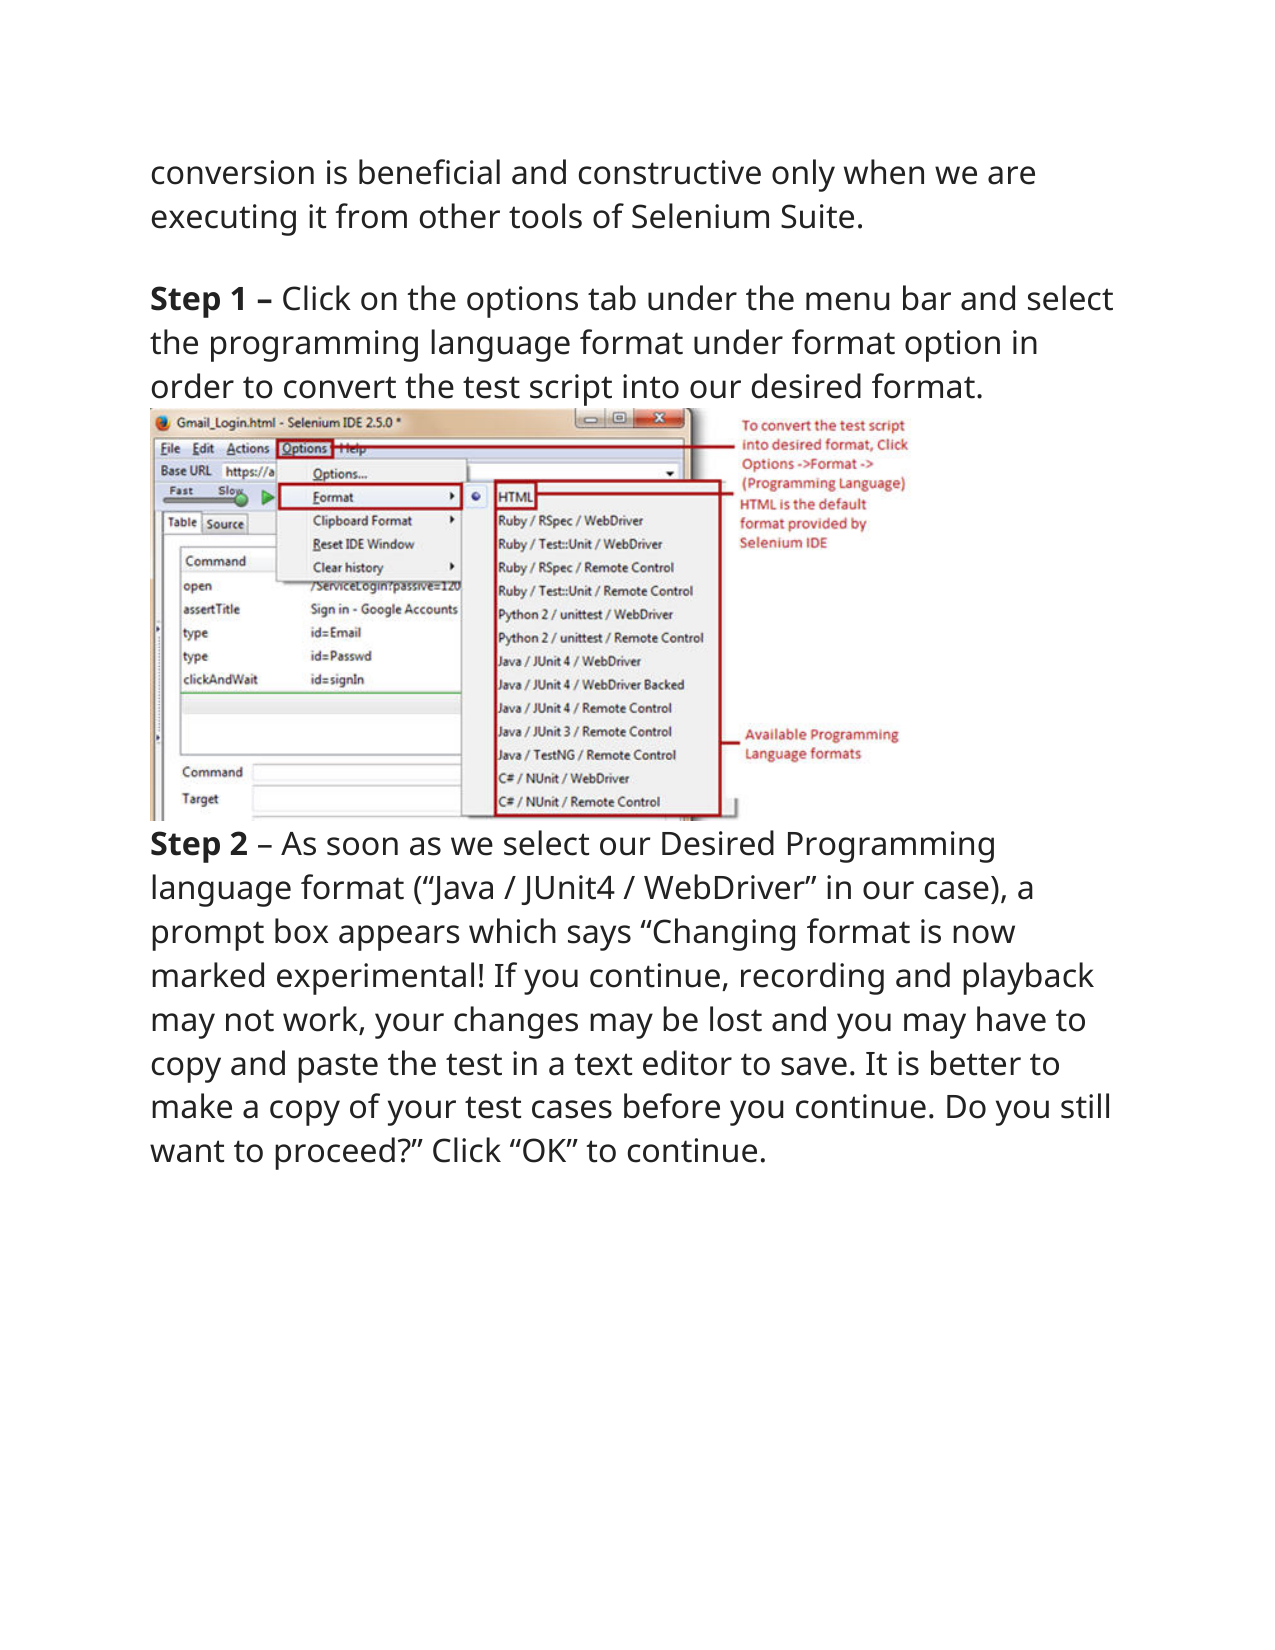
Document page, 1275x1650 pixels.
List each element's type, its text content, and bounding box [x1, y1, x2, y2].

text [150, 150, 1125, 238]
picture [150, 408, 911, 821]
text Step 1 – Click on the options tab under the menu bar and select the programming language format under format option in order to convert the test script into our desired format. [150, 276, 1125, 408]
text Step 2 – As soon as we select our Desired Programming language format (“Java / JUnit4 / WebDriver” in our case), a prompt box appears which says “Changing format is now marked experimental! If you continue, recording and playback may not work, your changes may be lost and you may have to copy and paste the test in a text editor to save. It is better to make a copy of your test cases before you continue. Do you still want to proceed?” Click “OK” to continue. [150, 821, 1125, 1172]
